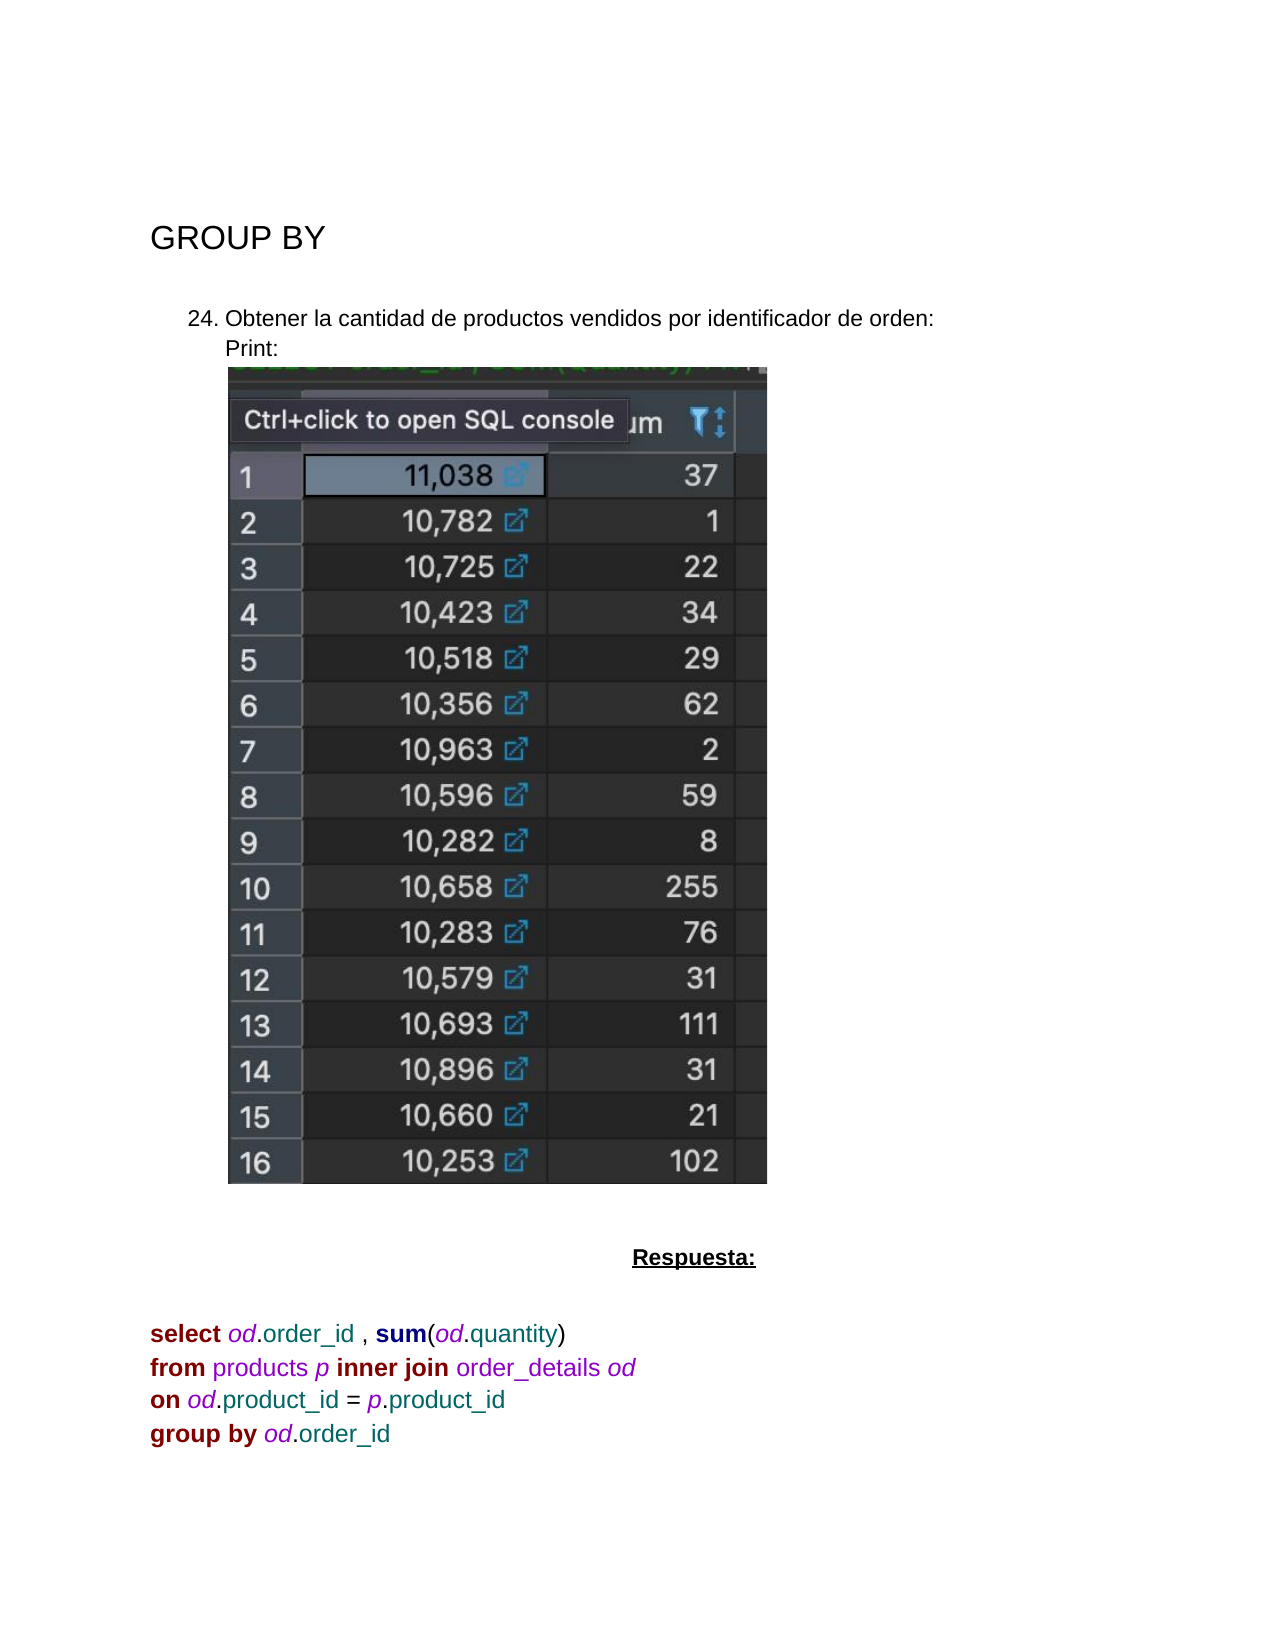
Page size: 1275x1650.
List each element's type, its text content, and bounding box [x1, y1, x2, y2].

picture [228, 367, 768, 1184]
text from products p inner join order_details od [150, 1352, 1237, 1381]
text group by od.order_id [150, 1418, 1237, 1447]
text on od.product_id = p.product_id [150, 1386, 1237, 1414]
text select od.order_id , sum(od.quantity) [150, 1319, 1237, 1348]
list Obtener la cantidad de productos vendidos por identificador de orden: Print: [187, 305, 934, 361]
subtitle GROUP BY [150, 218, 1237, 256]
text Respuesta: [150, 1243, 1237, 1270]
